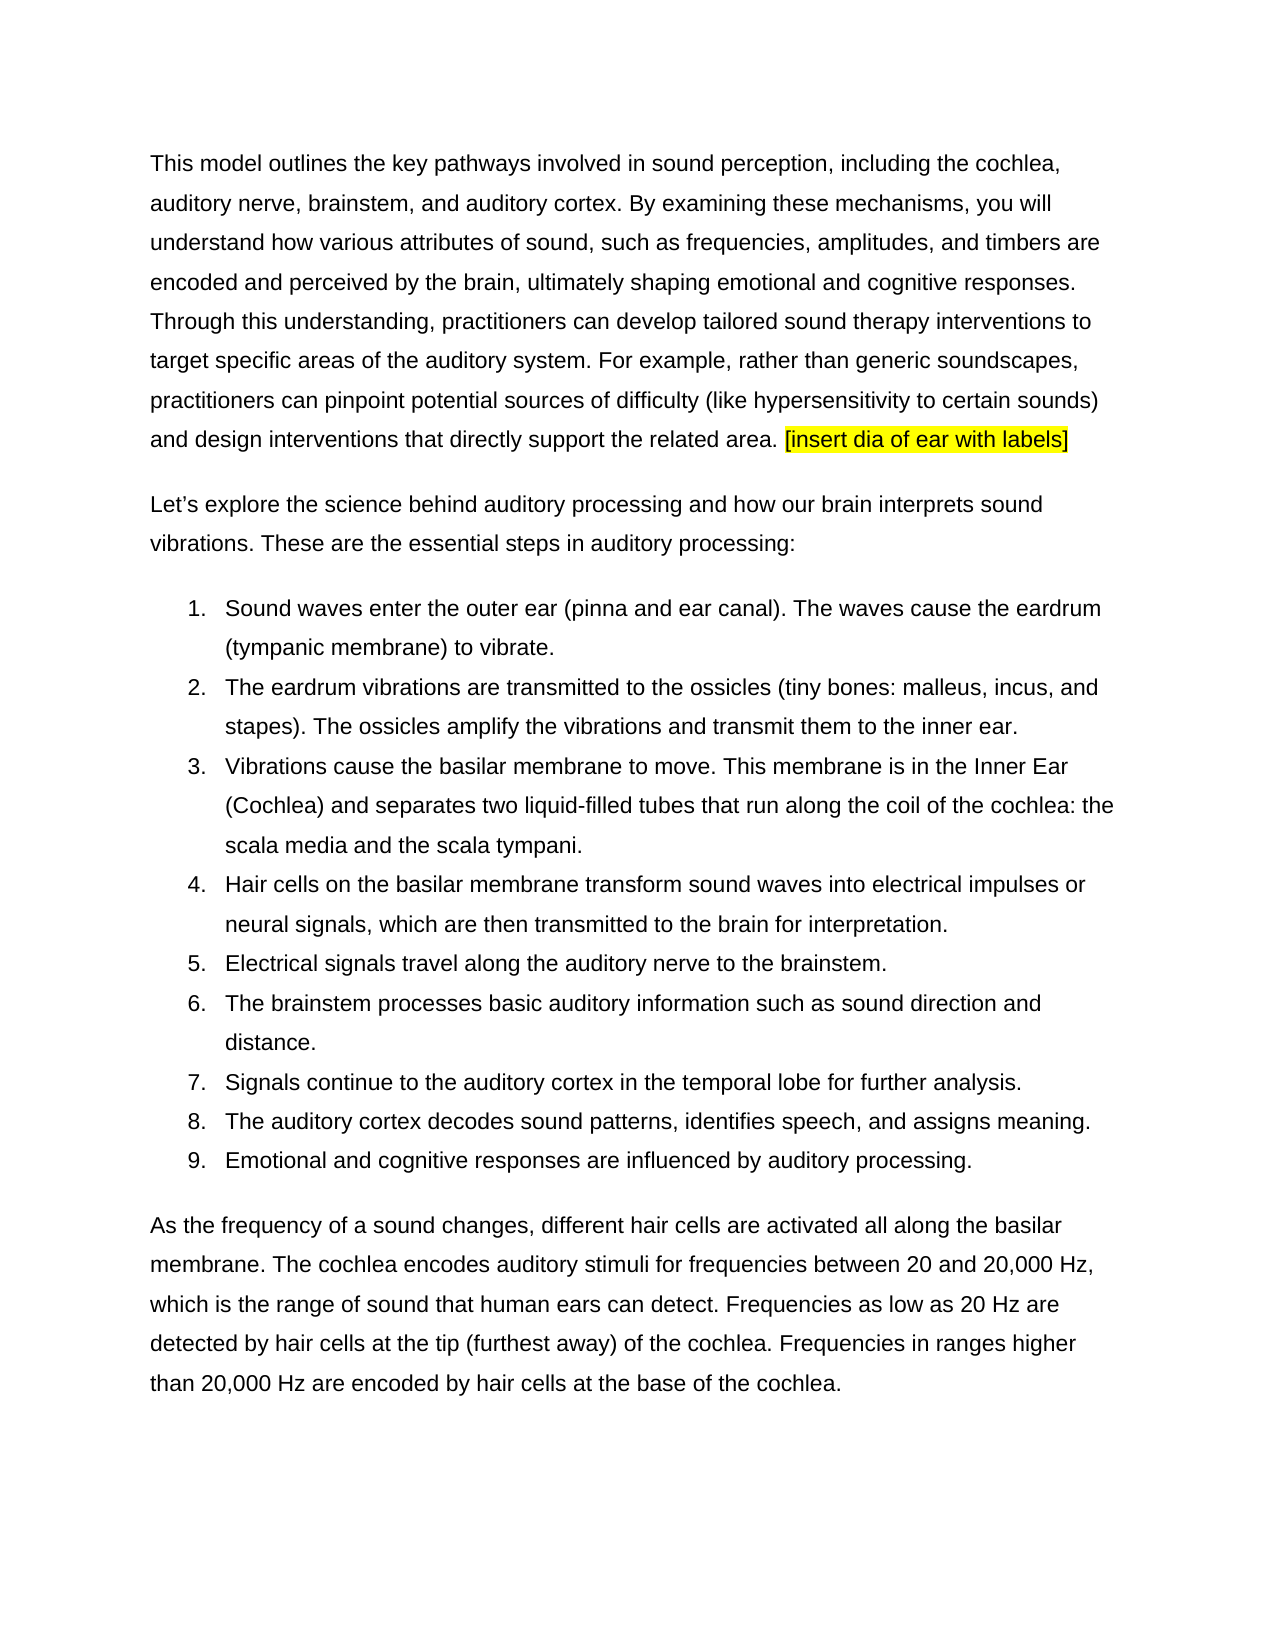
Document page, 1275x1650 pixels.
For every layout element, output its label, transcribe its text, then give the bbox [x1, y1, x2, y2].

list Emotional and cognitive responses are influenced by auditory processing. [187, 1147, 1125, 1174]
list Vibrations cause the basilar membrane to move. This membrane is in the Inner Ear (Cochlea) and separates two liquid-filled tubes that run along the coil of the cochlea: the scala media and the scala tympani. [187, 753, 1125, 858]
list Signals continue to the auditory cortex in the temporal lobe for further analysis. [187, 1068, 1125, 1095]
text Let’s explore the science behind auditory processing and how our brain interprets sound vibrations. These are the essential steps in auditory processing: [150, 491, 1125, 557]
list The auditory cortex decodes sound patterns, identifies speech, and assigns meaning. [187, 1108, 1125, 1134]
text As the frequency of a sound changes, different hair cells are activated all along the basilar membrane. The cochlea encodes auditory stimuli for frequencies between 20 and 20,000 Hz, which is the range of sound that human ears can detect. Frequencies as low as 20 Hz are detected by hair cells at the tip (furthest away) of the cochlea. Frequencies in ranges higher than 20,000 Hz are encoded by hair cells at the base of the cochlea. [150, 1212, 1125, 1396]
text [150, 150, 1125, 453]
list The eardrum vibrations are transmitted to the ossicles (tiny bones: malleus, incus, and stapes). The ossicles amplify the vibrations and transmit them to the inner ear. [187, 674, 1125, 739]
list The brainstem processes basic auditory information such as sound direction and distance. [187, 989, 1125, 1055]
list Hair cells on the basilar membrane transform sound waves into electrical impulses or neural signals, which are then transmitted to the brain for interpretation. [187, 871, 1125, 937]
list Sound waves enter the outer ear (pinna and ear canal). The waves cause the eardrum (tympanic membrane) to vibrate. [187, 595, 1125, 661]
list Electrical signals travel along the auditory nerve to the brainstem. [187, 950, 1125, 976]
